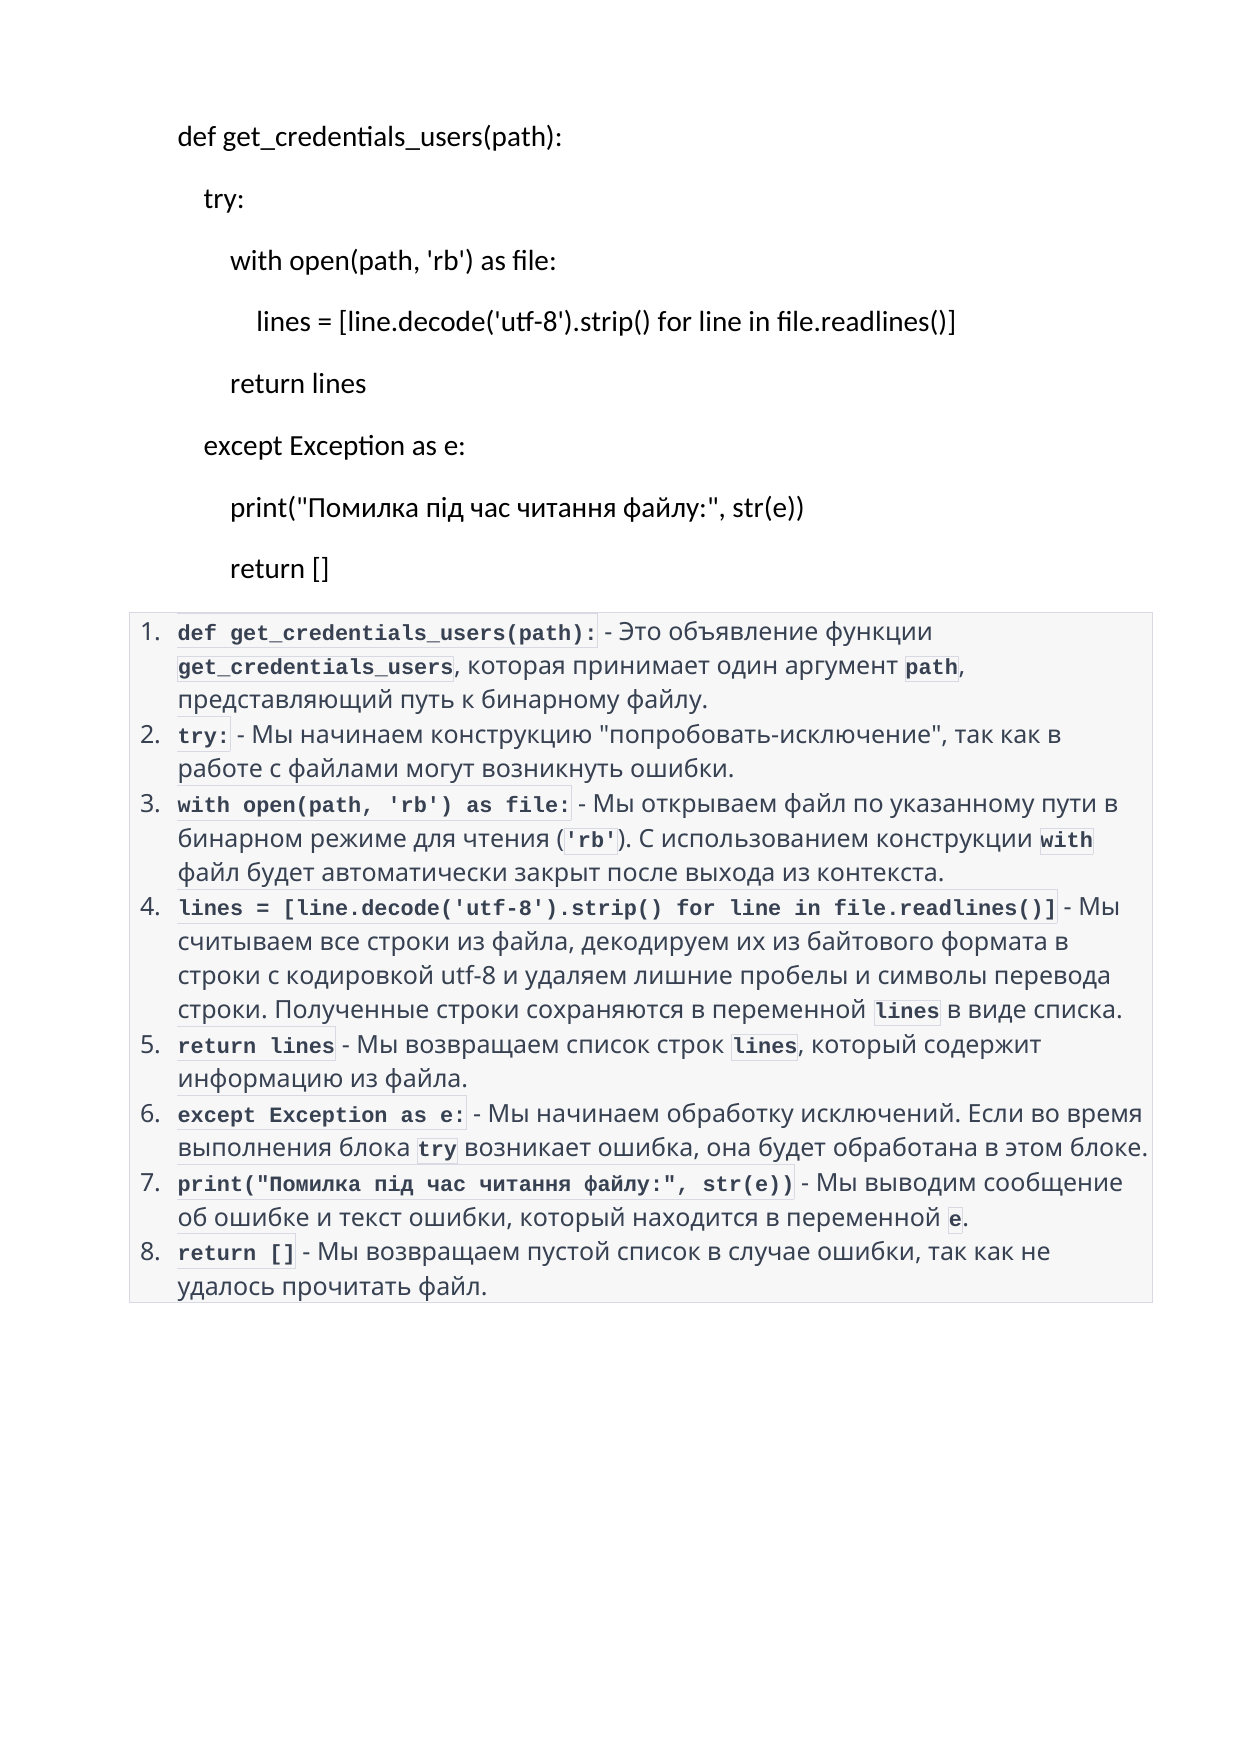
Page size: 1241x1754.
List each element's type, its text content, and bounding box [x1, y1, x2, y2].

text print("Помилка під час читання файлу:", str(e)) [177, 489, 1152, 524]
text def get_credentials_users(path): [177, 118, 1152, 154]
text return [] [177, 551, 1152, 586]
text with open(path, 'rb') as file: [177, 242, 1152, 277]
text lines = [line.decode('utf-8').strip() for line in file.readlines()] [177, 303, 1152, 339]
list def get_credentials_users(path): - Это объявление функции get_credentials_users, которая принимает один аргумент path, представляющий путь к бинарному файлу. [130, 613, 1152, 716]
text return lines [177, 365, 1152, 401]
list try: - Мы начинаем конструкцию "попробовать-исключение", так как в работе с файлами могут возникнуть ошибки. [130, 716, 1152, 785]
list return [] - Мы возвращаем пустой список в случае ошибки, так как не удалось прочитать файл. [130, 1233, 1152, 1302]
list return lines - Мы возвращаем список строк lines, который содержит информацию из файла. [130, 1025, 1152, 1094]
list print("Помилка під час читання файлу:", str(e)) - Мы выводим сообщение об ошибке и текст ошибки, который находится в переменной e. [130, 1163, 1152, 1233]
text except Exception as e: [177, 427, 1152, 463]
list except Exception as e: - Мы начинаем обработку исключений. Если во время выполнения блока try возникает ошибка, она будет обработана в этом блоке. [130, 1094, 1152, 1163]
list lines = [line.decode('utf-8').strip() for line in file.readlines()] - Мы считываем все строки из файла, декодируем их из байтового формата в строки с кодировкой utf-8 и удаляем лишние пробелы и символы перевода строки. Полученные строки сохраняются в переменной lines в виде списка. [130, 888, 1152, 1025]
text try: [177, 180, 1152, 216]
list with open(path, 'rb') as file: - Мы открываем файл по указанному пути в бинарном режиме для чтения ('rb'). С использованием конструкции with файл будет автоматически закрыт после выхода из контекста. [130, 785, 1152, 888]
